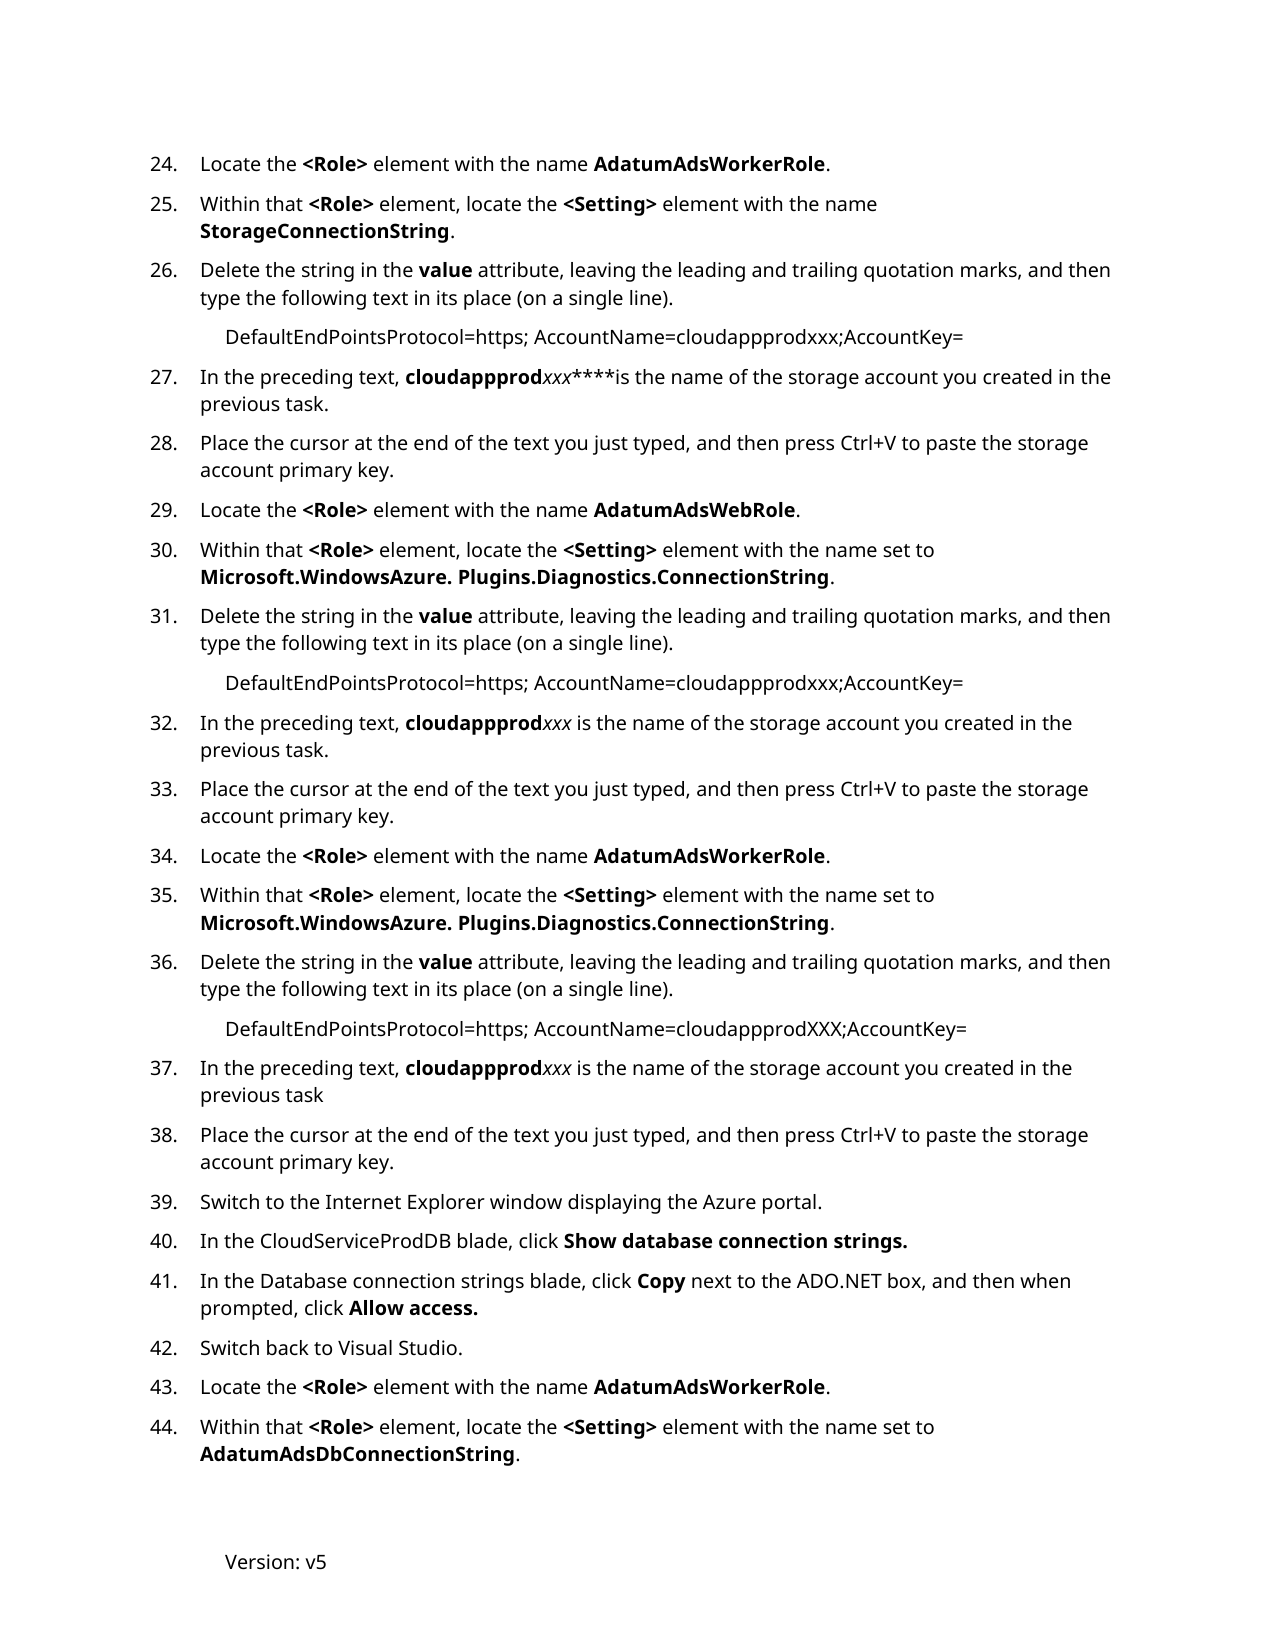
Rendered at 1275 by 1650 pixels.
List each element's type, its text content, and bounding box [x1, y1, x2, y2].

list In the preceding text, cloudappprodxxx****is the name of the storage account you created in the previous task. [150, 362, 1125, 417]
list In the CloudServiceProdDB blade, click Show database connection strings. [150, 1227, 1125, 1254]
text DefaultEndPointsProtocol=https; AccountName=cloudappprodxxx;AccountKey= [225, 323, 1125, 350]
list Switch to the Internet Explorer window displaying the Azure portal. [150, 1187, 1125, 1214]
list Place the cursor at the end of the text you just typed, and then press Ctrl+V to paste the storage account primary key. [150, 429, 1125, 483]
list In the Database connection strings blade, click Copy next to the ADO.NET box, and then when prompted, click Allow access. [150, 1267, 1125, 1321]
list Within that <Role> element, locate the <Setting> element with the name set to Microsoft.WindowsAzure. Plugins.Diagnostics.ConnectionString. [150, 881, 1125, 935]
list Within that <Role> element, locate the <Setting> element with the name set to Microsoft.WindowsAzure. Plugins.Diagnostics.ConnectionString. [150, 535, 1125, 589]
list In the preceding text, cloudappprodxxx is the name of the storage account you created in the previous task. [150, 708, 1125, 762]
list Place the cursor at the end of the text you just typed, and then press Ctrl+V to paste the storage account primary key. [150, 775, 1125, 829]
text DefaultEndPointsProtocol=https; AccountName=cloudappprodXXX;AccountKey= [225, 1014, 1125, 1042]
list Within that <Role> element, locate the <Setting> element with the name set to AdatumAdsDbConnectionString. [150, 1412, 1125, 1467]
list Place the cursor at the end of the text you just typed, and then press Ctrl+V to paste the storage account primary key. [150, 1121, 1125, 1175]
list Switch back to Visual Studio. [150, 1333, 1125, 1360]
list Locate the <Role> element with the name AdatumAdsWorkerRole. [150, 1373, 1125, 1400]
list In the preceding text, cloudappprodxxx is the name of the storage account you created in the previous task [150, 1054, 1125, 1108]
list Within that <Role> element, locate the <Setting> element with the name StorageConnectionString. [150, 189, 1125, 244]
text DefaultEndPointsProtocol=https; AccountName=cloudappprodxxx;AccountKey= [225, 669, 1125, 696]
list Locate the <Role> element with the name AdatumAdsWorkerRole. [150, 150, 1125, 177]
list Locate the <Role> element with the name AdatumAdsWorkerRole. [150, 842, 1125, 869]
list Locate the <Role> element with the name AdatumAdsWebRole. [150, 496, 1125, 523]
